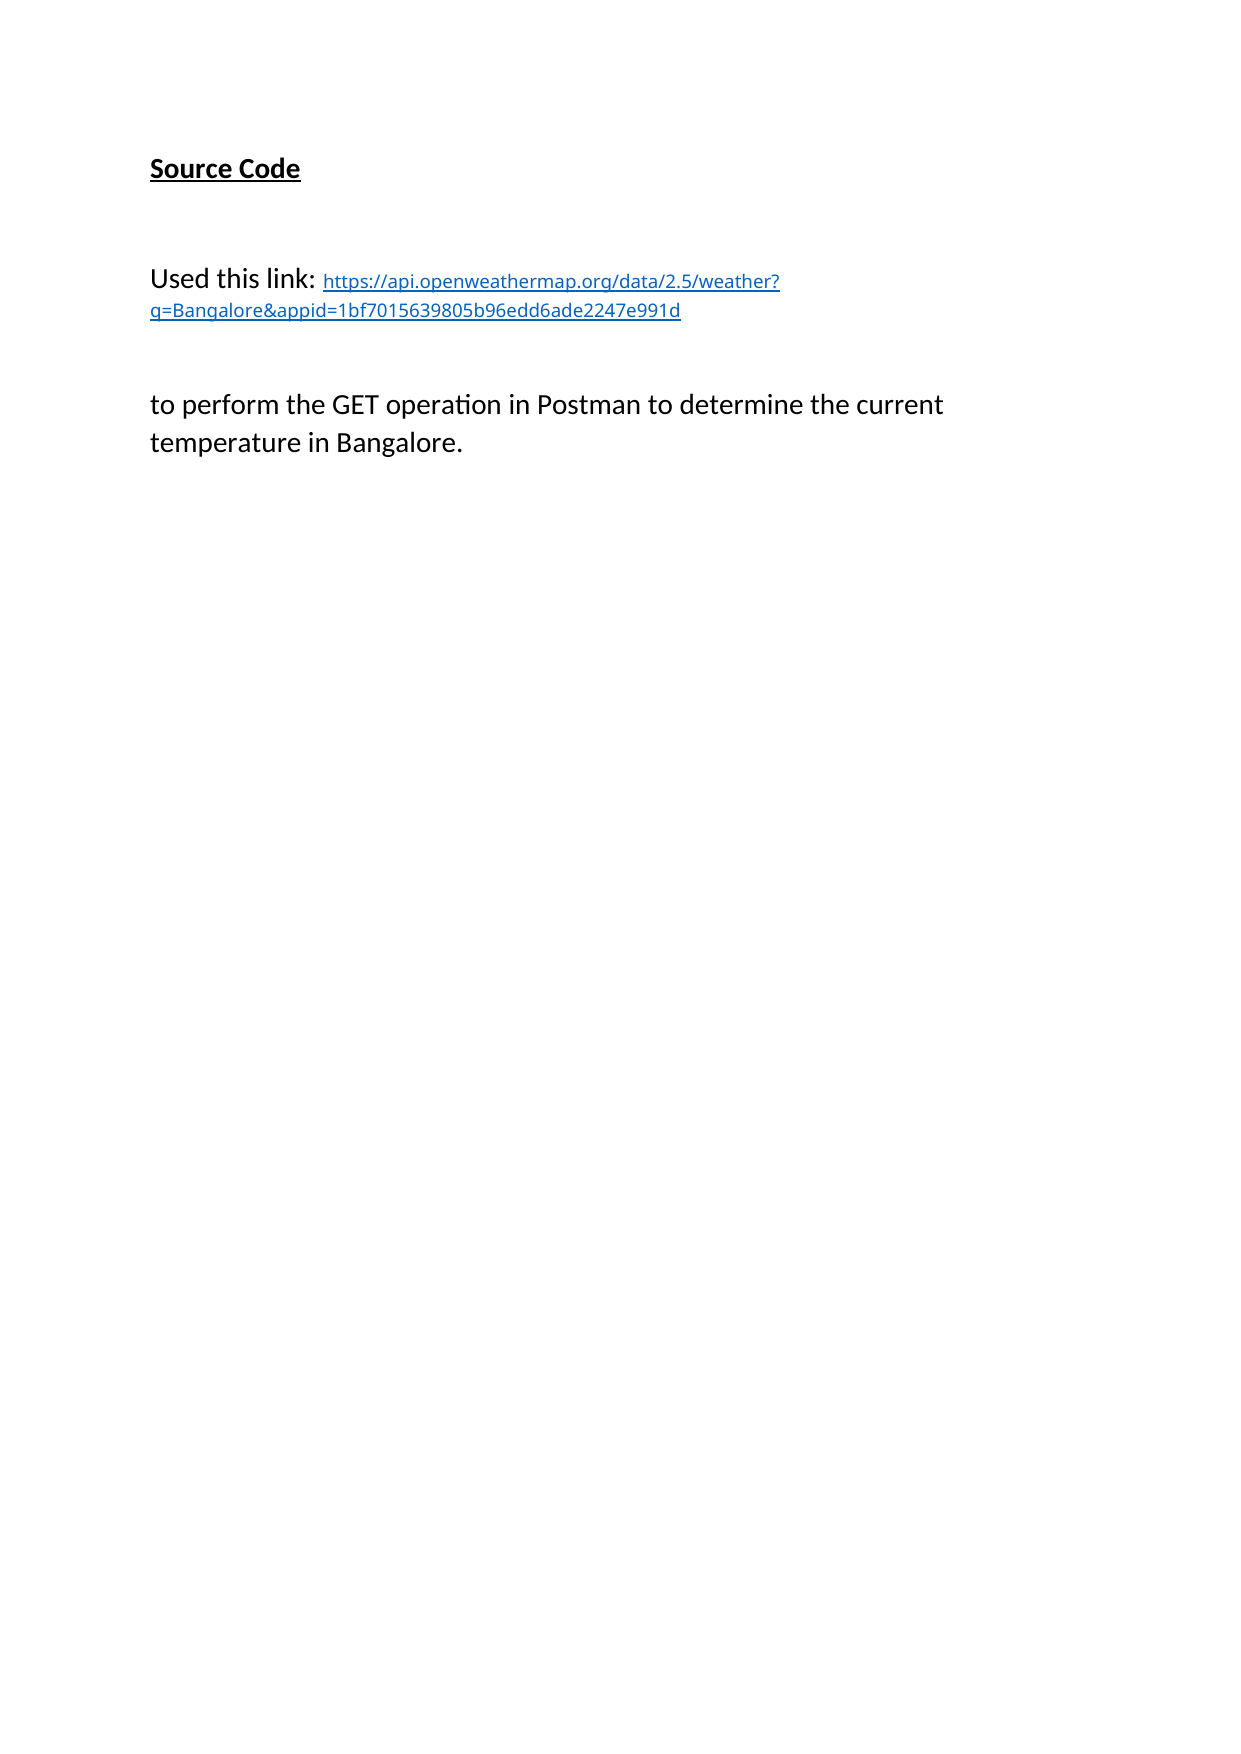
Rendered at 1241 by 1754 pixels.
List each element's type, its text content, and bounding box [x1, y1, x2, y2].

text Used this link: https://api.openweathermap.org/data/2.5/weather?q=Bangalore&appid=1bf7015639805b96edd6ade2247e991d [150, 260, 1090, 323]
text Source Code [150, 150, 1090, 186]
text to perform the GET operation in Postman to determine the current temperature in Bangalore. [150, 386, 1090, 460]
